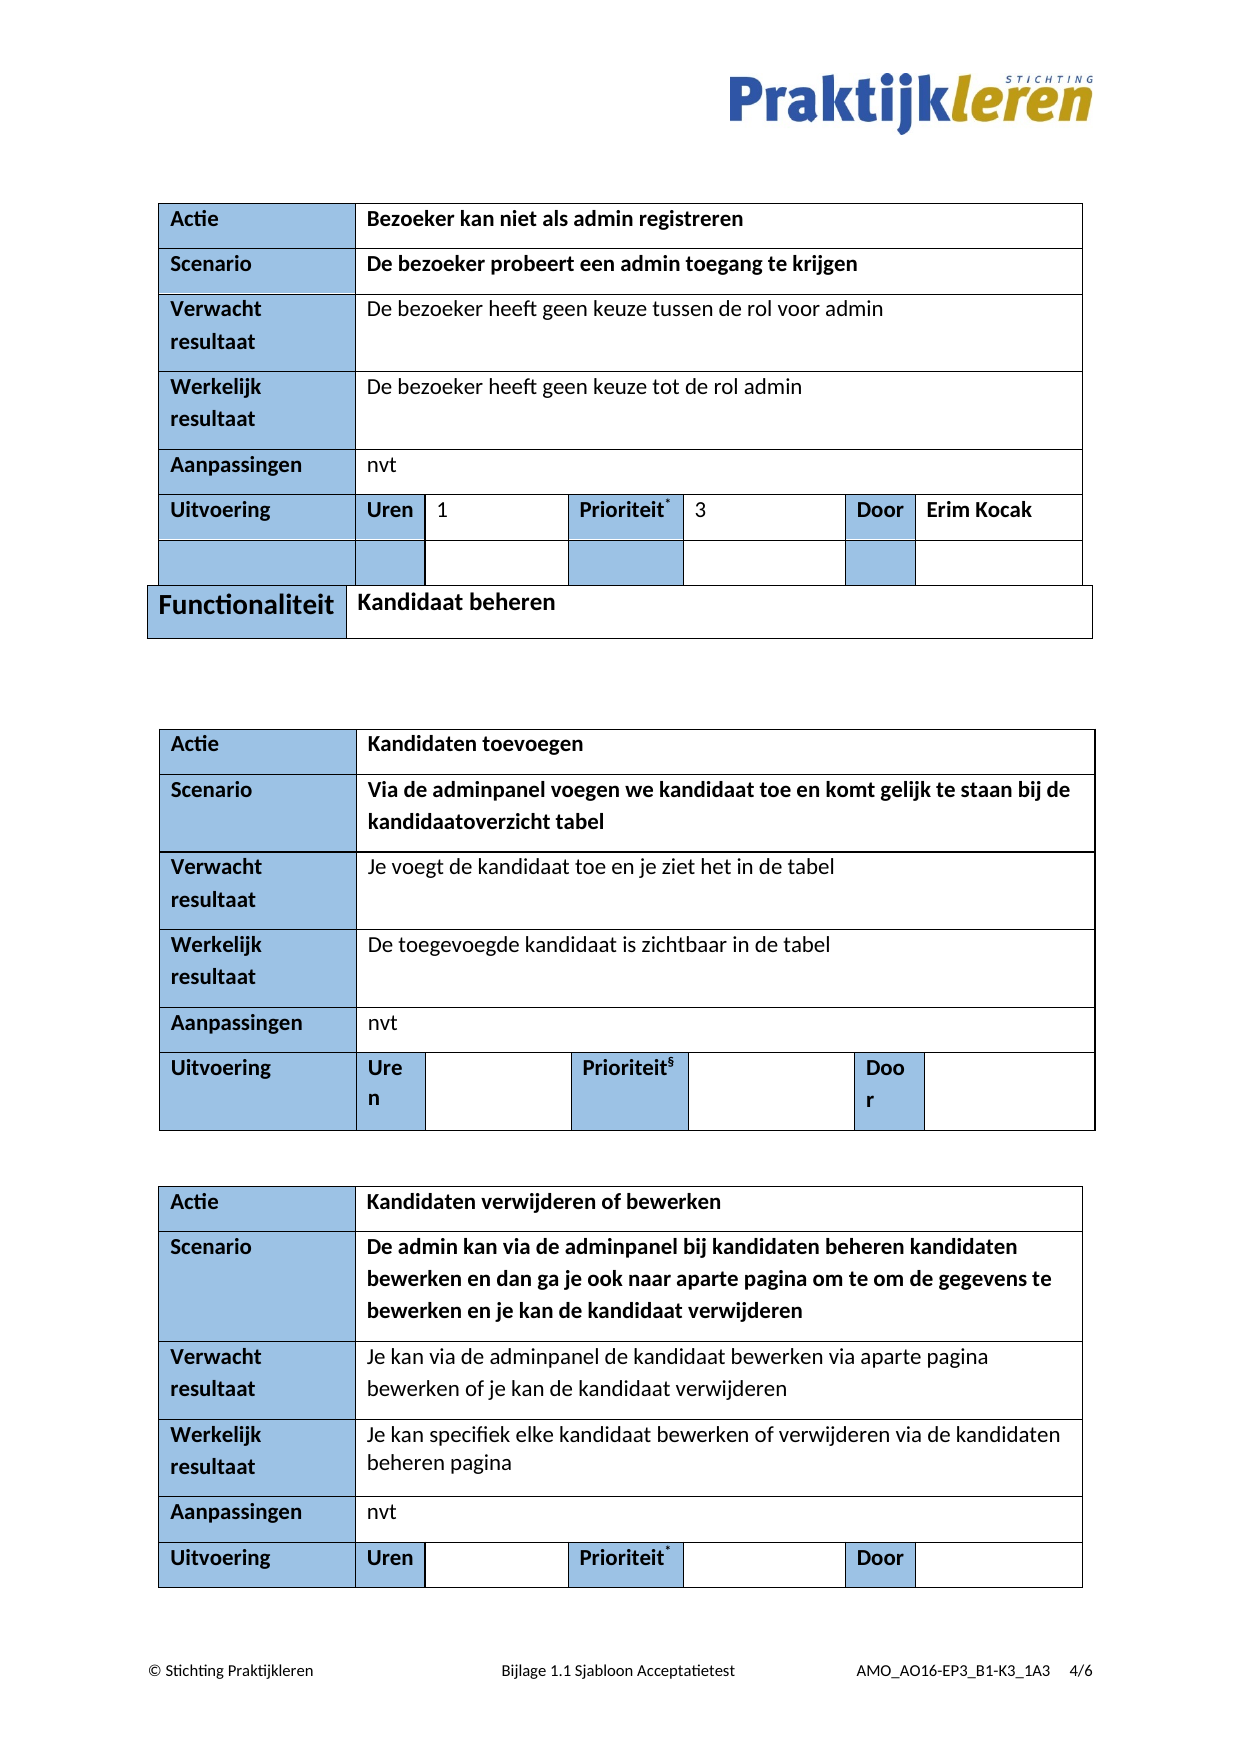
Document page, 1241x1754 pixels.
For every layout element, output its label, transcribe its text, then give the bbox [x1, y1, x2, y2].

table_cell De toegevoegde kandidaat is zichtbaar in de tabel [357, 930, 1094, 1007]
table_cell [356, 541, 424, 585]
table_cell Door [855, 1053, 924, 1130]
table_cell [925, 1053, 1094, 1130]
table_cell Scenario [160, 775, 356, 851]
table_cell Verwacht resultaat [160, 853, 356, 929]
table_cell [426, 1053, 571, 1130]
table_cell Scenario [159, 1232, 355, 1341]
table_cell Prioriteit* [569, 1543, 683, 1587]
table_cell Uren [356, 1543, 424, 1587]
table_cell Verwacht resultaat [159, 295, 355, 371]
table_cell [916, 541, 1082, 585]
table_cell Via de adminpanel voegen we kandidaat toe en komt gelijk te staan bij de kandidaatoverzicht tabel [357, 775, 1094, 851]
table_cell De bezoeker heeft geen keuze tussen de rol voor admin [356, 295, 1082, 371]
table_cell [426, 541, 568, 585]
table_header Kandidaten toevoegen [357, 730, 1094, 774]
table_cell Prioriteit [572, 1053, 688, 1130]
table_cell Uitvoering [160, 1053, 356, 1130]
table_cell Aanpassingen [159, 450, 355, 494]
table_cell Aanpassingen [160, 1008, 356, 1052]
table_cell Scenario [159, 249, 355, 293]
table_cell Werkelijk resultaat [159, 372, 355, 449]
table_cell De bezoeker heeft geen keuze tot de rol admin [356, 372, 1082, 449]
table_cell [689, 1053, 854, 1130]
table_cell 3 [684, 495, 845, 539]
table_header Actie [159, 204, 355, 248]
table_cell Door [846, 495, 915, 539]
table_cell [569, 541, 683, 585]
table_header Actie [160, 730, 356, 774]
table_header Actie [159, 1187, 355, 1231]
picture [730, 73, 1093, 135]
table_header Bezoeker kan niet als admin registreren [356, 204, 1082, 248]
table_cell [684, 1543, 845, 1587]
table_cell nvt [356, 450, 1082, 494]
table_cell Werkelijk resultaat [159, 1420, 355, 1496]
table_header Kandidaten verwijderen of bewerken [356, 1187, 1082, 1231]
table_cell nvt [356, 1497, 1082, 1542]
table_cell Functionaliteit [148, 586, 346, 638]
table_cell Aanpassingen [159, 1497, 355, 1542]
table_cell Je voegt de kandidaat toe en je ziet het in de tabel [357, 853, 1094, 929]
table_cell [426, 1543, 568, 1587]
table_cell De bezoeker probeert een admin toegang te krijgen [356, 249, 1082, 293]
table_cell [159, 541, 355, 585]
table_cell Prioriteit* [569, 495, 683, 539]
table_cell Erim Kocak [916, 495, 1082, 539]
table_cell [684, 541, 845, 585]
table_cell De admin kan via de adminpanel bij kandidaten beheren kandidaten bewerken en dan ga je ook naar aparte pagina om te om de gegevens te bewerken en je kan de kandidaat verwijderen [356, 1232, 1082, 1341]
table_cell Verwacht resultaat [159, 1342, 355, 1419]
table_cell Uren [357, 1053, 425, 1130]
table_cell [916, 1543, 1082, 1587]
table_cell Werkelijk resultaat [160, 930, 356, 1007]
table_cell Je kan via de adminpanel de kandidaat bewerken via aparte pagina bewerken of je kan de kandidaat verwijderen [356, 1342, 1082, 1419]
table_cell nvt [357, 1008, 1094, 1052]
table_cell Door [846, 1543, 915, 1587]
table_cell Je kan specifiek elke kandidaat bewerken of verwijderen via de kandidaten beheren pagina [356, 1420, 1082, 1496]
table_cell Uitvoering [159, 1543, 355, 1587]
table_cell [846, 541, 915, 585]
table_cell Uren [356, 495, 424, 539]
table_cell 1 [426, 495, 568, 539]
table_cell Kandidaat beheren [347, 586, 1092, 638]
table_cell Uitvoering [159, 495, 355, 539]
